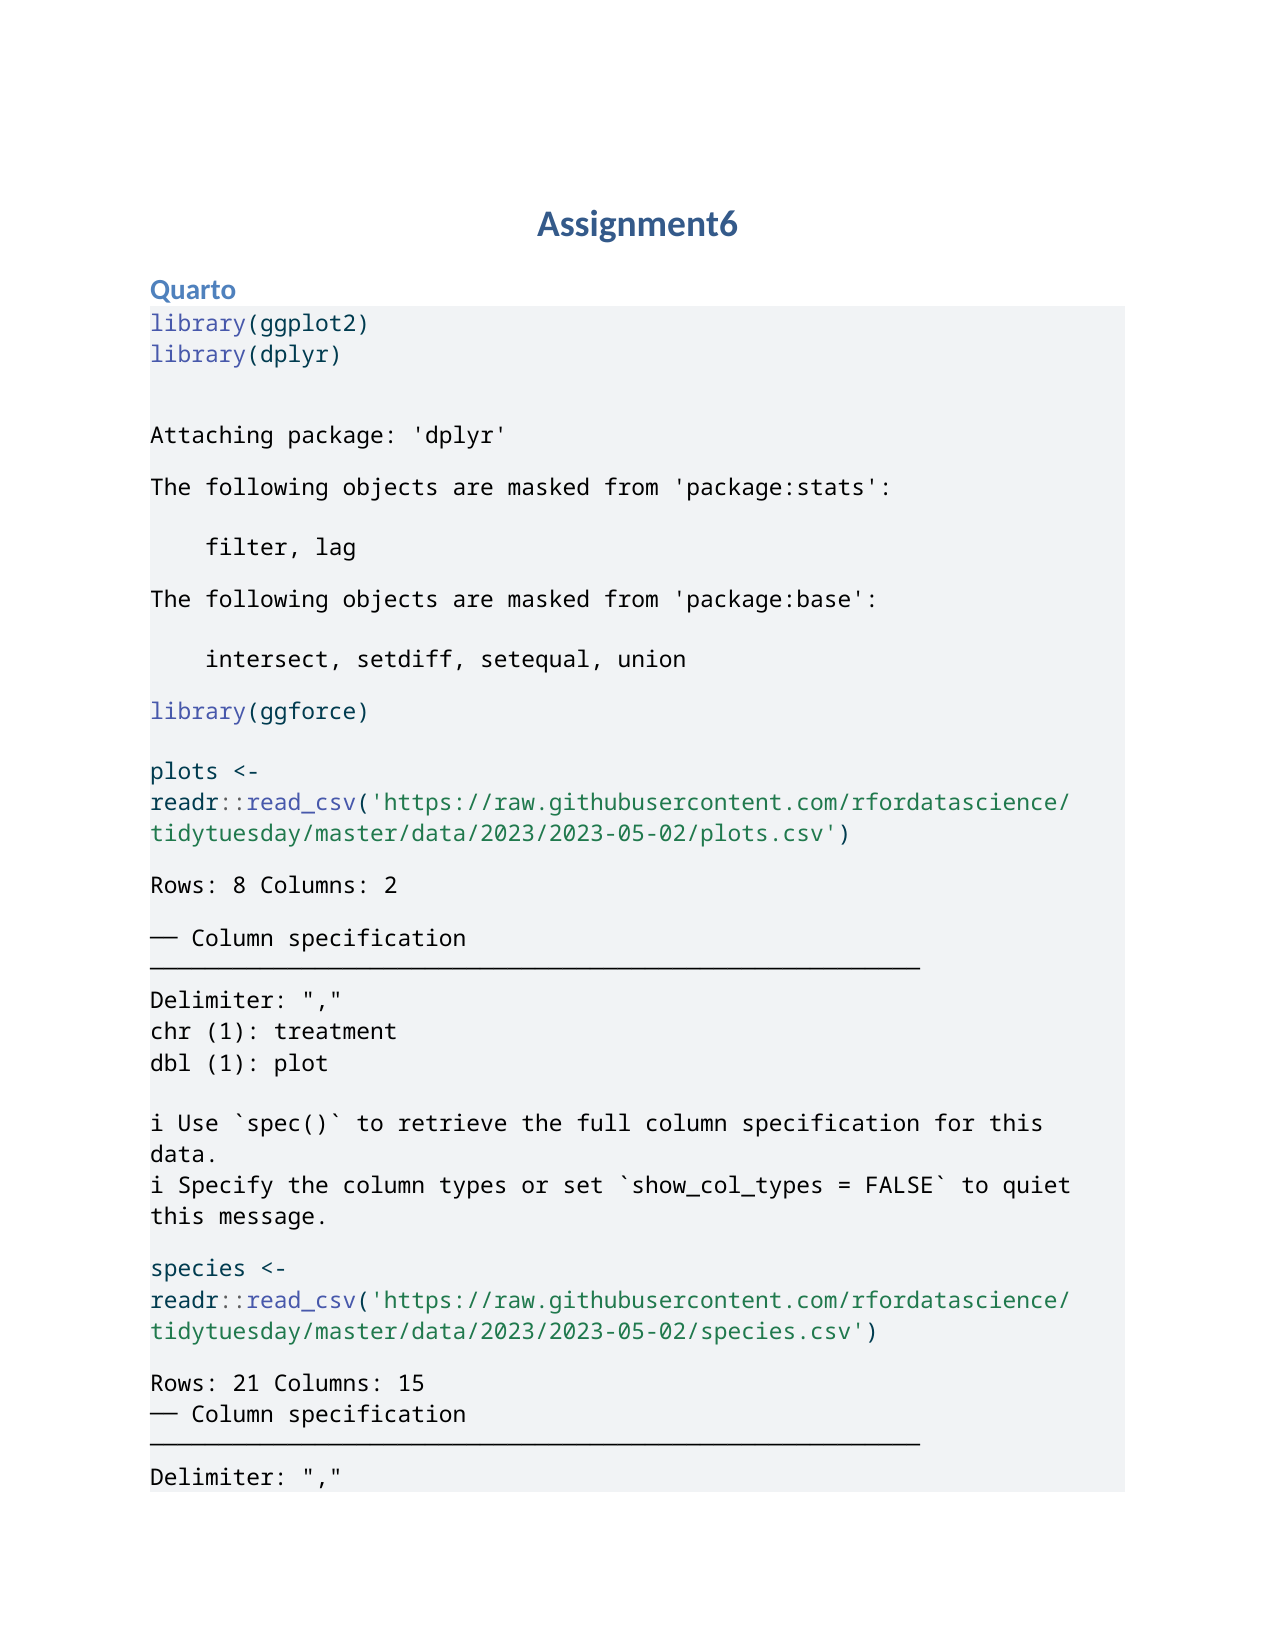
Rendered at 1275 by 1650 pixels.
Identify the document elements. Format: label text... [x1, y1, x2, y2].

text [150, 1367, 1125, 1492]
text species <- readr::read_csv('https://raw.githubusercontent.com/rfordatascience/tidytuesday/master/data/2023/2023-05-02/species.csv') [150, 1252, 1125, 1346]
subtitle Quarto [150, 271, 1125, 306]
title Assignment6 [150, 200, 1125, 246]
text Rows: 8 Columns: 2 [150, 869, 1125, 901]
text library(ggplot2) library(dplyr) [342, 306, 1125, 369]
text The following objects are masked from 'package:base': intersect, setdiff, setequal, union [150, 583, 1125, 674]
text Attaching package: 'dplyr' [150, 390, 1125, 450]
text library(ggforce) plots <- readr::read_csv('https://raw.githubusercontent.com/rfordatascience/tidytuesday/master/data/2023/2023-05-02/plots.csv') [150, 695, 1125, 848]
text The following objects are masked from 'package:stats': filter, lag [150, 471, 1125, 562]
text ── Column specification ──────────────────────────────────────────────────────── Delimiter: "," chr (1): treatment dbl (1): plot ℹ Use `spec()` to retrieve the full column specification for this data. ℹ Specify the column types or set `show_col_types = FALSE` to quiet this message. [150, 921, 1125, 1231]
